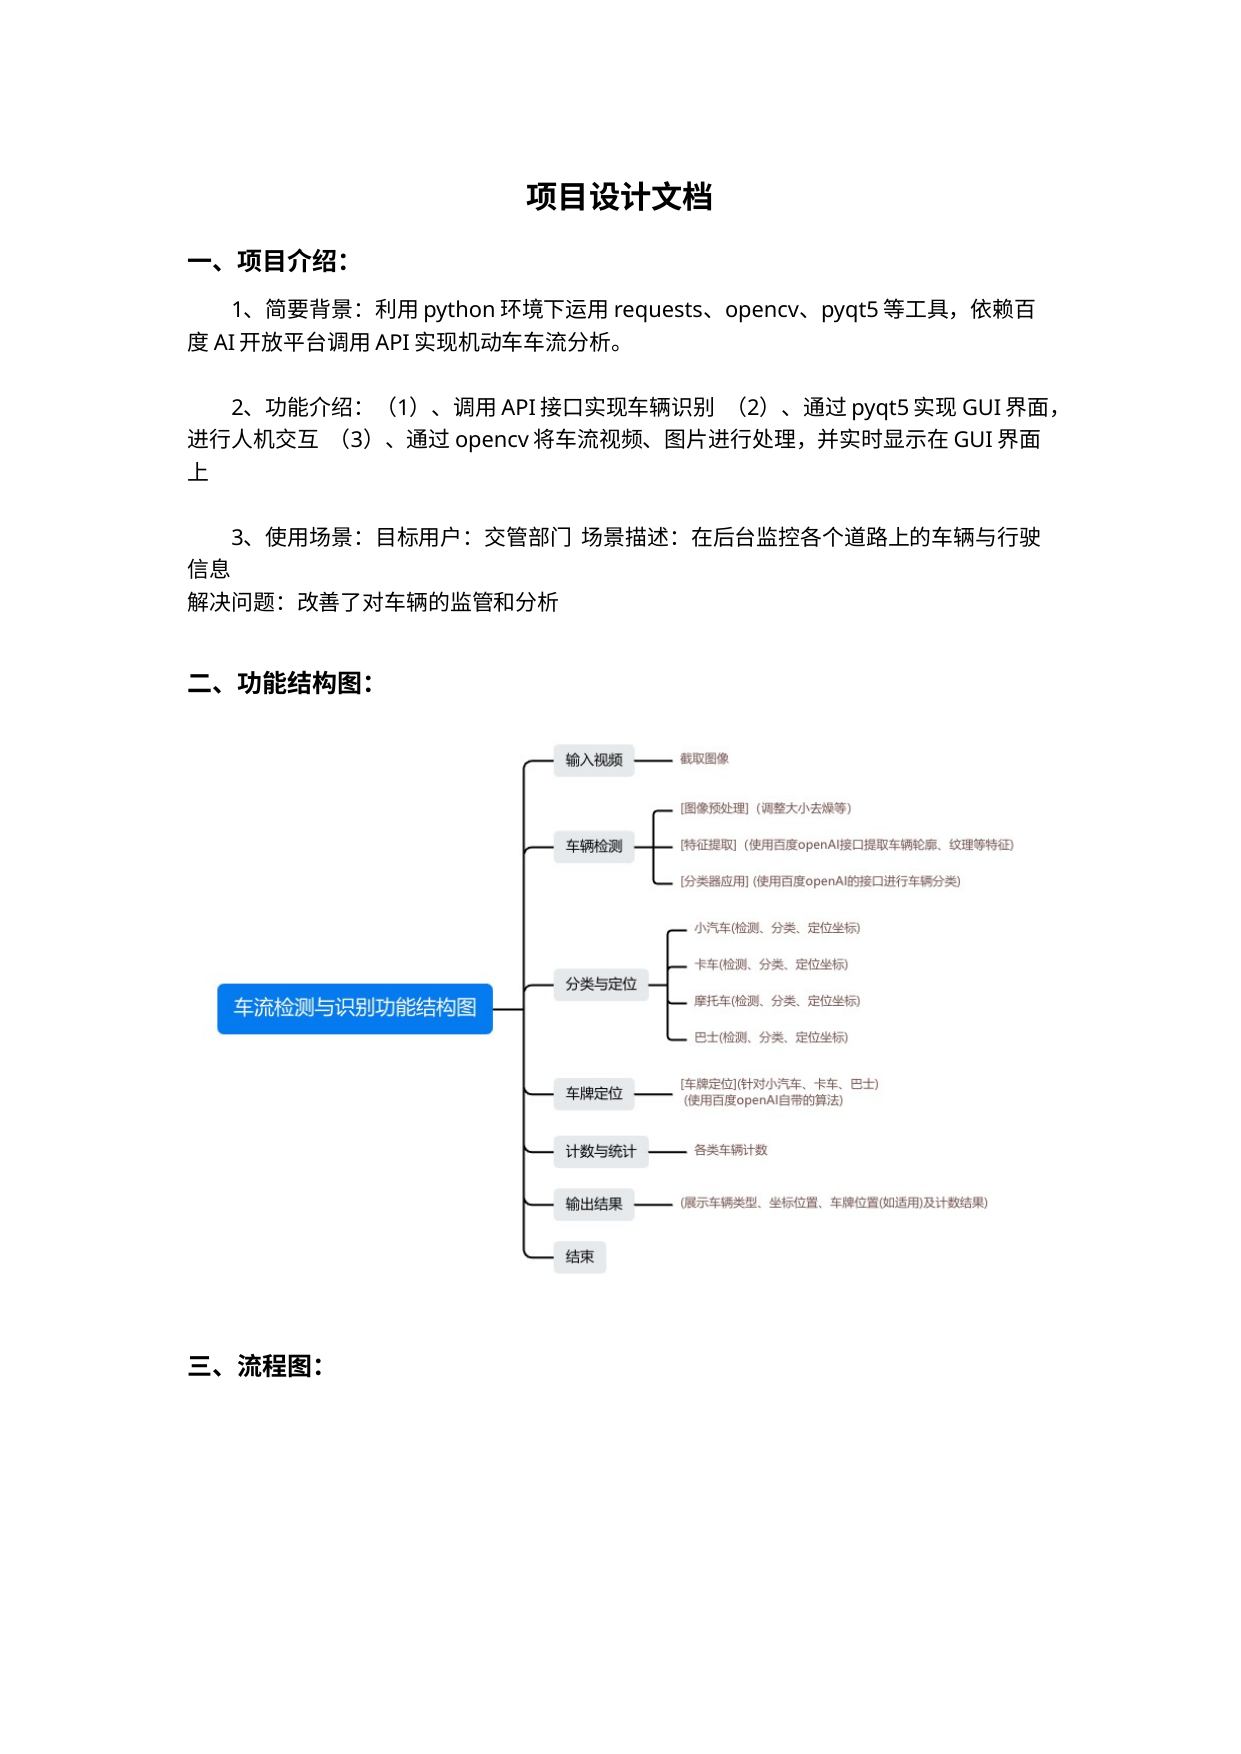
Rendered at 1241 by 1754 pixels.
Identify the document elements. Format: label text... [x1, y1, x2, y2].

text 2、功能介绍：（1）、调用API接口实现车辆识别 （2）、通过pyqt5实现GUI界面，进行人机交互 （3）、通过opencv将车流视频、图片进行处理，并实时显示在GUI界面上 [187, 389, 1053, 487]
picture [187, 714, 1053, 1304]
text 三、流程图： [187, 1332, 1053, 1397]
text 二、功能结构图： [187, 649, 1053, 714]
text 项目设计文档 [187, 162, 1053, 227]
text 1、简要背景：利用python环境下运用requests、opencv、pyqt5等工具，依赖百度AI开放平台调用API实现机动车车流分析。 [187, 292, 1053, 357]
text 解决问题：改善了对车辆的监管和分析 [187, 584, 1053, 617]
text 3、使用场景：目标用户：交管部门 场景描述：在后台监控各个道路上的车辆与行驶信息 [187, 519, 1053, 584]
text 一、项目介绍： [187, 227, 1053, 292]
